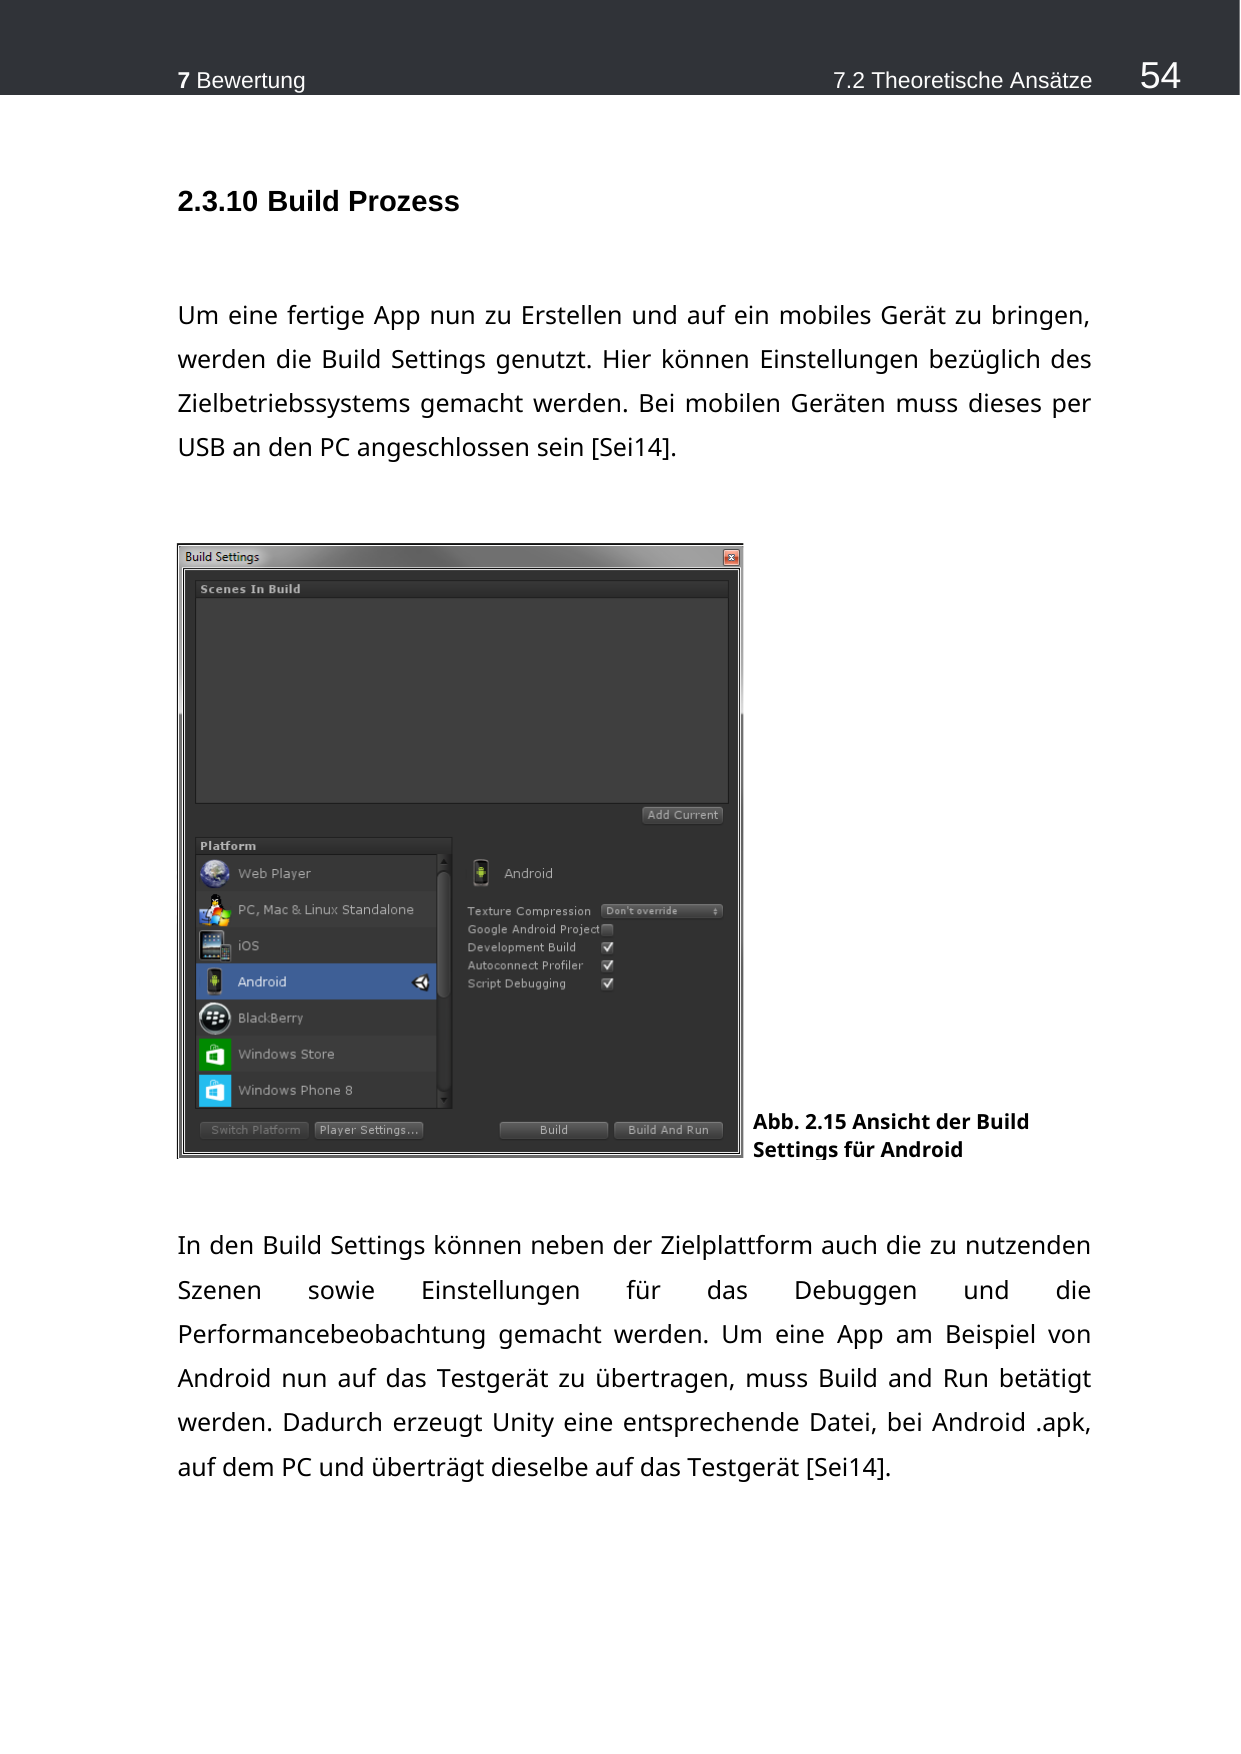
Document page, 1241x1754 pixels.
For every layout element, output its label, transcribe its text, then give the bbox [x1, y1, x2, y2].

picture [176, 543, 744, 1159]
text In den Build Settings können neben der Zielplattform auch die zu nutzenden Szenen sowie Einstellungen für das Debuggen und die Performancebeobachtung gemacht werden. Um eine App am Beispiel von Android nun auf das Testgerät zu übertragen, muss Build and Run betätigt werden. Dadurch erzeugt Unity eine entsprechende Datei, bei Android .apk, auf dem PC und überträgt dieselbe auf das Testgerät [Sei14]. [177, 1228, 1092, 1483]
subtitle Build Prozess [177, 184, 1092, 218]
text Um eine fertige App nun zu Erstellen und auf ein mobiles Gerät zu bringen, werden die Build Settings genutzt. Hier können Einstellungen bezüglich des Zielbetriebssystems gemacht werden. Bei mobilen Geräten muss dieses per USB an den PC angeschlossen sein [Sei14]. [177, 297, 1092, 464]
